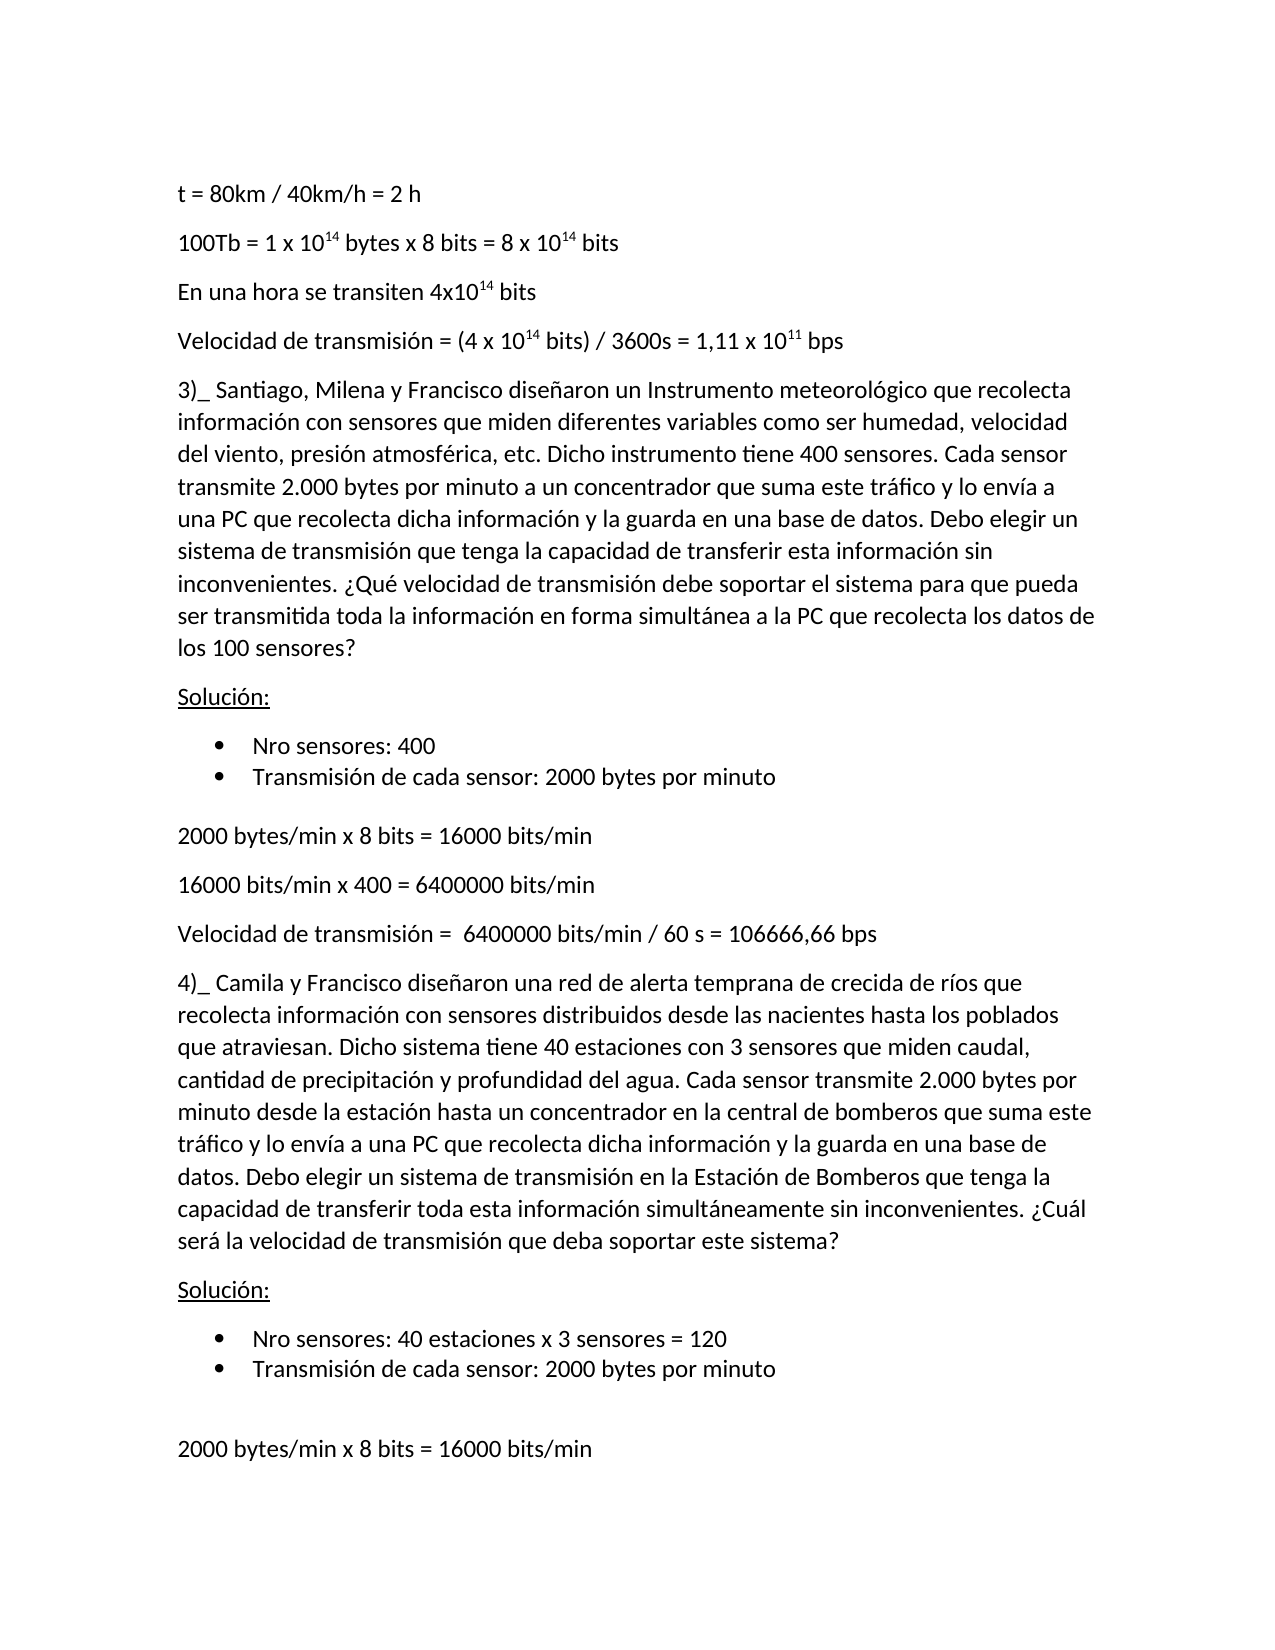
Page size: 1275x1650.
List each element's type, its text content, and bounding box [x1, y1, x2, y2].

list Transmisión de cada sensor: 2000 bytes por minuto [215, 761, 1098, 791]
list Transmisión de cada sensor: 2000 bytes por minuto [215, 1354, 1098, 1384]
text En una hora se transiten 4x1014 bits [177, 276, 1098, 307]
list Nro sensores: 400 [215, 730, 1098, 761]
text Velocidad de transmisión = 6400000 bits/min / 60 s = 106666,66 bps [177, 918, 1098, 948]
text 2000 bytes/min x 8 bits = 16000 bits/min [177, 1433, 1098, 1464]
text 3)_ Santiago, Milena y Francisco diseñaron un Instrumento meteorológico que recolecta información con sensores que miden diferentes variables como ser humedad, velocidad del viento, presión atmosférica, etc. Dicho instrumento tiene 400 sensores. Cada sensor transmite 2.000 bytes por minuto a un concentrador que suma este tráfico y lo envía a una PC que recolecta dicha información y la guarda en una base de datos. Debo elegir un sistema de transmisión que tenga la capacidad de transferir esta información sin inconvenientes. ¿Qué velocidad de transmisión debe soportar el sistema para que pueda ser transmitida toda la información en forma simultánea a la PC que recolecta los datos de los 100 sensores? [177, 374, 1098, 663]
text Velocidad de transmisión = (4 x 1014 bits) / 3600s = 1,11 x 1011 bps [177, 325, 1098, 356]
text 100Tb = 1 x 1014 bytes x 8 bits = 8 x 1014 bits [177, 227, 1098, 258]
text Solución: [177, 1274, 1098, 1305]
list Nro sensores: 40 estaciones x 3 sensores = 120 [215, 1323, 1098, 1354]
text 4)_ Camila y Francisco diseñaron una red de alerta temprana de crecida de ríos que recolecta información con sensores distribuidos desde las nacientes hasta los poblados que atraviesan. Dicho sistema tiene 40 estaciones con 3 sensores que miden caudal, cantidad de precipitación y profundidad del agua. Cada sensor transmite 2.000 bytes por minuto desde la estación hasta un concentrador en la central de bomberos que suma este tráfico y lo envía a una PC que recolecta dicha información y la guarda en una base de datos. Debo elegir un sistema de transmisión en la Estación de Bomberos que tenga la capacidad de transferir toda esta información simultáneamente sin inconvenientes. ¿Cuál será la velocidad de transmisión que deba soportar este sistema? [177, 967, 1098, 1256]
text t = 80km / 40km/h = 2 h [177, 178, 1098, 209]
text 2000 bytes/min x 8 bits = 16000 bits/min [177, 820, 1098, 851]
text 16000 bits/min x 400 = 6400000 bits/min [177, 869, 1098, 899]
text Solución: [177, 681, 1098, 712]
